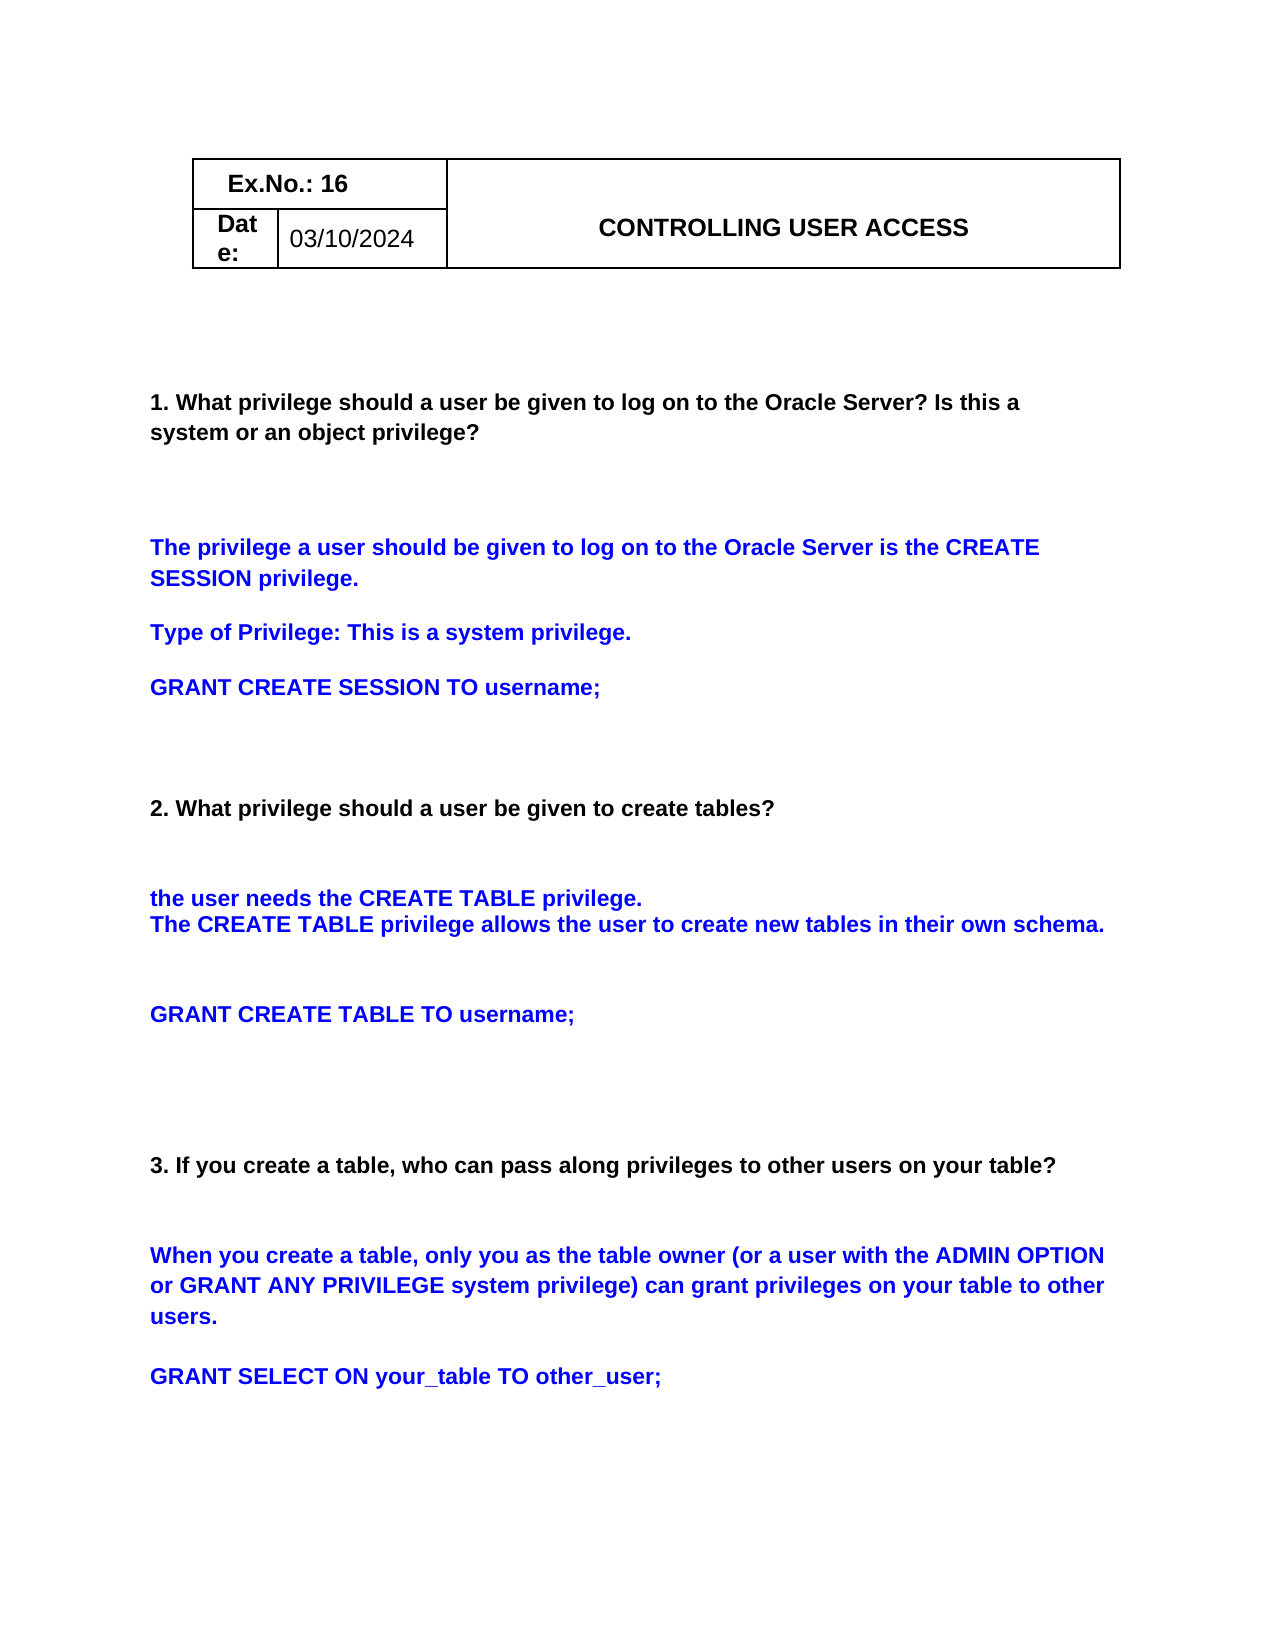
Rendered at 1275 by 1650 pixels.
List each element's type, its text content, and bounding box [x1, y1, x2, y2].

table_cell 03/10/2024 [279, 210, 446, 267]
text GRANT CREATE TABLE TO username; [150, 1001, 1210, 1028]
text Type of Privilege: This is a system privilege. GRANT CREATE SESSION TO username; [150, 619, 633, 700]
table_header Ex.No.: 16 [194, 160, 446, 207]
list If you create a table, who can pass along privileges to other users on your table? [150, 1152, 1210, 1179]
text When you create a table, only you as the table owner (or a user with the ADMIN OPTION or GRANT ANY PRIVILEGE system privilege) can grant privileges on your table to other users. [150, 1242, 1105, 1329]
list What privilege should a user be given to create tables? [150, 795, 1210, 822]
table_header CONTROLLING USER ACCESS [448, 160, 1119, 267]
table_cell Date: [194, 210, 277, 267]
text GRANT SELECT ON your_table TO other_user; [150, 1363, 1210, 1389]
list What privilege should a user be given to log on to the Oracle Server? Is this a system or an object privilege? [150, 389, 1105, 445]
text The privilege a user should be given to log on to the Oracle Server is the CREATE SESSION privilege. [150, 534, 1116, 591]
text the user needs the CREATE TABLE privilege. [150, 885, 1210, 911]
text The CREATE TABLE privilege allows the user to create new tables in their own schema. [150, 911, 1210, 938]
